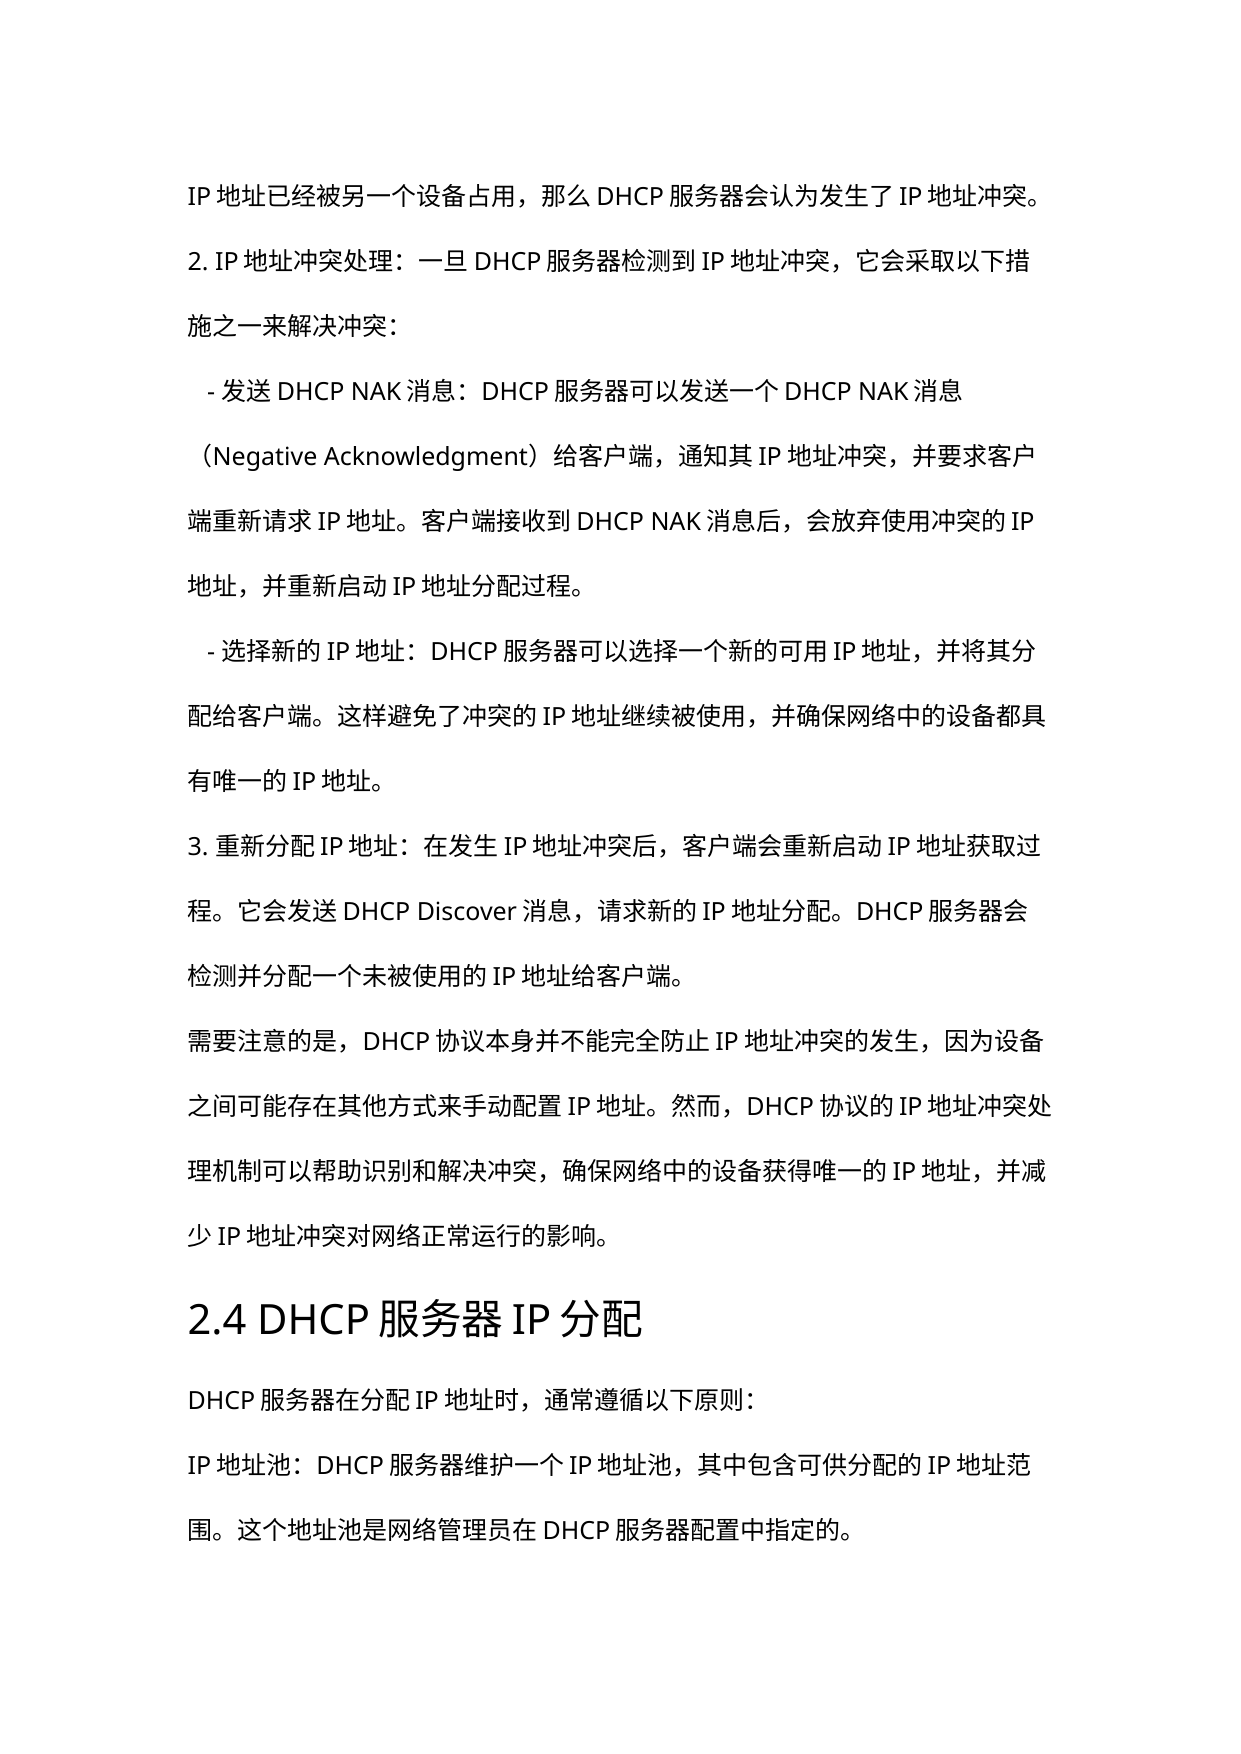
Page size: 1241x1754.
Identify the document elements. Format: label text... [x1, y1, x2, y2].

subtitle 2.4 DHCP服务器IP分配 [187, 1284, 1053, 1349]
text 2. IP地址冲突处理：一旦DHCP服务器检测到IP地址冲突，它会采取以下措施之一来解决冲突： [187, 227, 1053, 357]
text - 发送DHCP NAK消息：DHCP服务器可以发送一个DHCP NAK消息（Negative Acknowledgment）给客户端，通知其IP地址冲突，并要求客户端重新请求IP地址。客户端接收到DHCP NAK消息后，会放弃使用冲突的IP地址，并重新启动IP地址分配过程。 [187, 357, 1053, 617]
text 需要注意的是，DHCP协议本身并不能完全防止IP地址冲突的发生，因为设备之间可能存在其他方式来手动配置IP地址。然而，DHCP协议的IP地址冲突处理机制可以帮助识别和解决冲突，确保网络中的设备获得唯一的IP地址，并减少IP地址冲突对网络正常运行的影响。 [187, 1007, 1053, 1267]
text DHCP服务器在分配IP地址时，通常遵循以下原则： [187, 1366, 1053, 1431]
text IP地址池：DHCP服务器维护一个IP地址池，其中包含可供分配的IP地址范围。这个地址池是网络管理员在DHCP服务器配置中指定的。 [187, 1431, 1053, 1561]
text - 选择新的IP地址：DHCP服务器可以选择一个新的可用IP地址，并将其分配给客户端。这样避免了冲突的IP地址继续被使用，并确保网络中的设备都具有唯一的IP地址。 [187, 617, 1053, 812]
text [187, 162, 1053, 227]
text 3. 重新分配IP地址：在发生IP地址冲突后，客户端会重新启动IP地址获取过程。它会发送DHCP Discover消息，请求新的IP地址分配。DHCP服务器会检测并分配一个未被使用的IP地址给客户端。 [187, 812, 1053, 1007]
